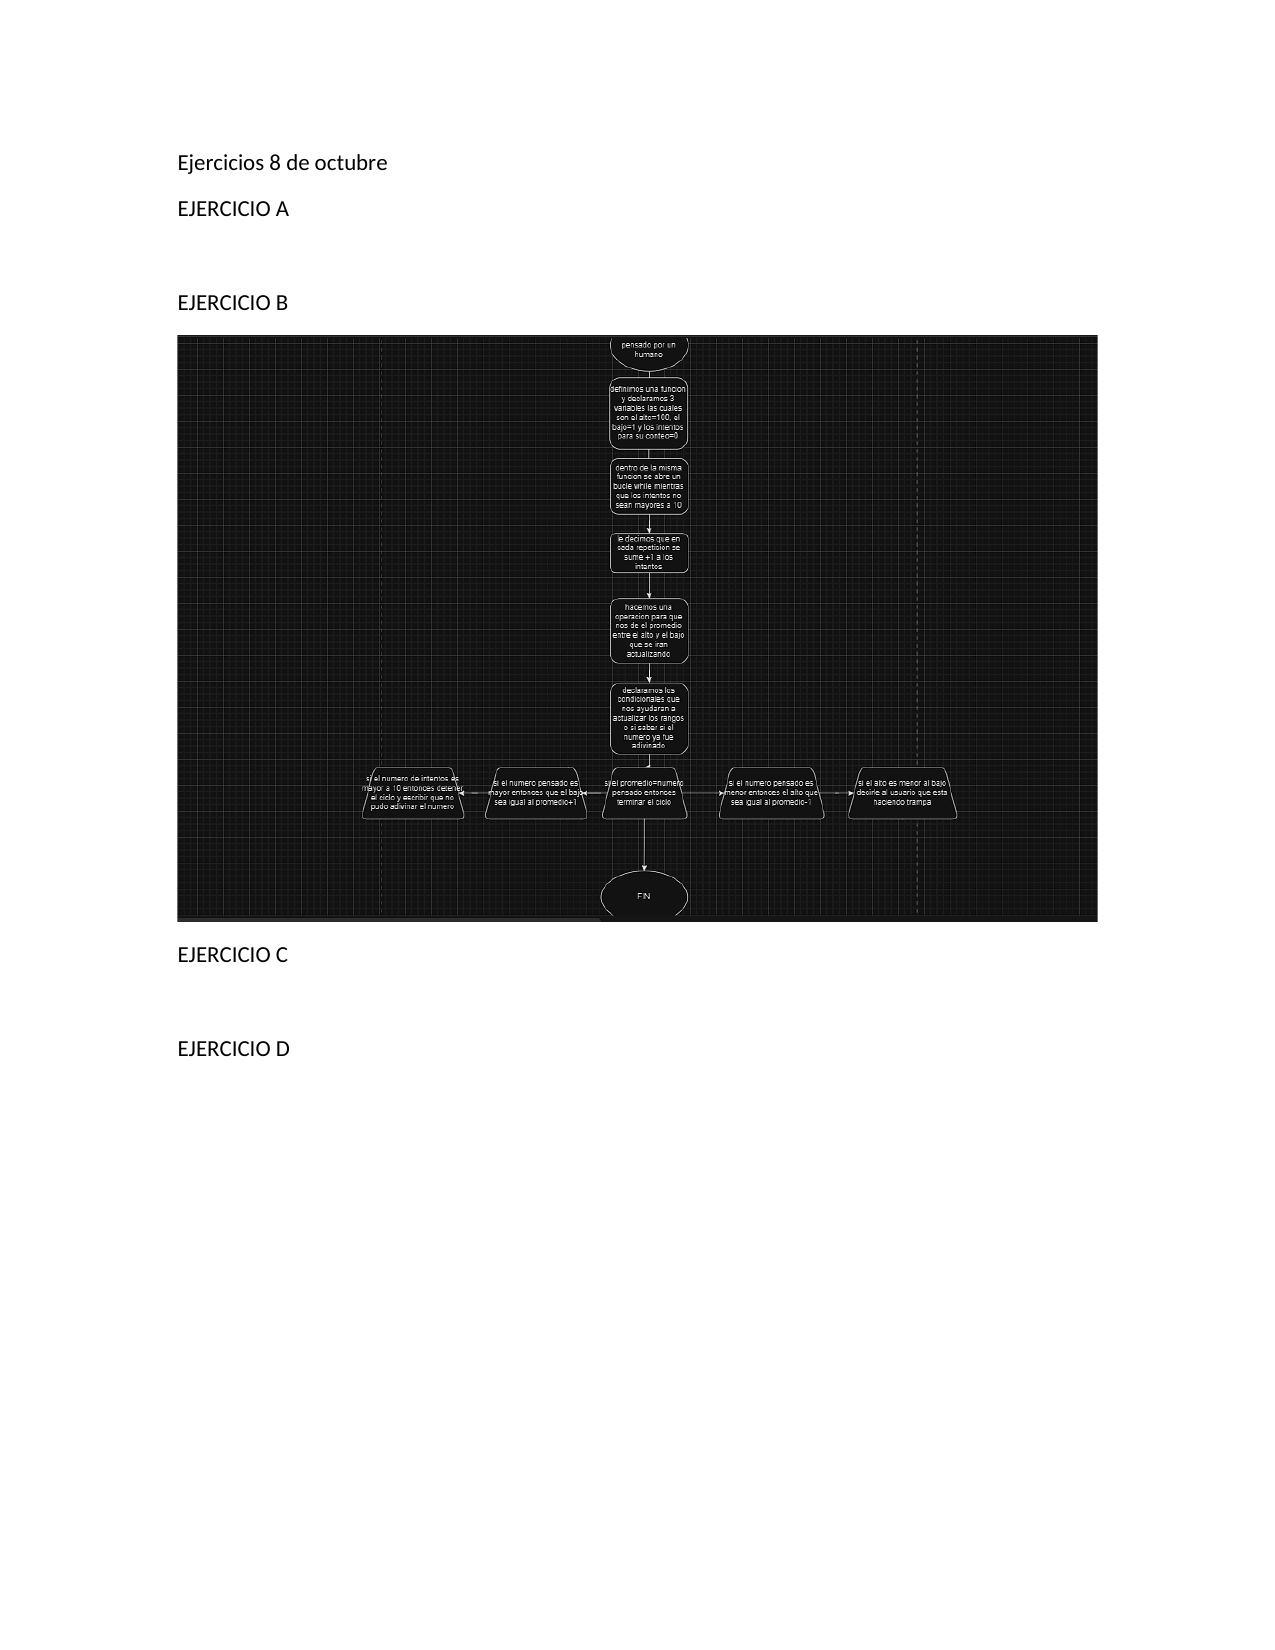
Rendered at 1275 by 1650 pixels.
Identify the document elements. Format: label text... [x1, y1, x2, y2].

text EJERCICIO A [177, 194, 1098, 222]
text EJERCICIO D [177, 1034, 1098, 1062]
text Ejercicios 8 de octubre [177, 148, 1098, 176]
text EJERCICIO B [177, 288, 1098, 316]
text EJERCICIO C [177, 940, 1098, 968]
picture [177, 335, 1098, 922]
